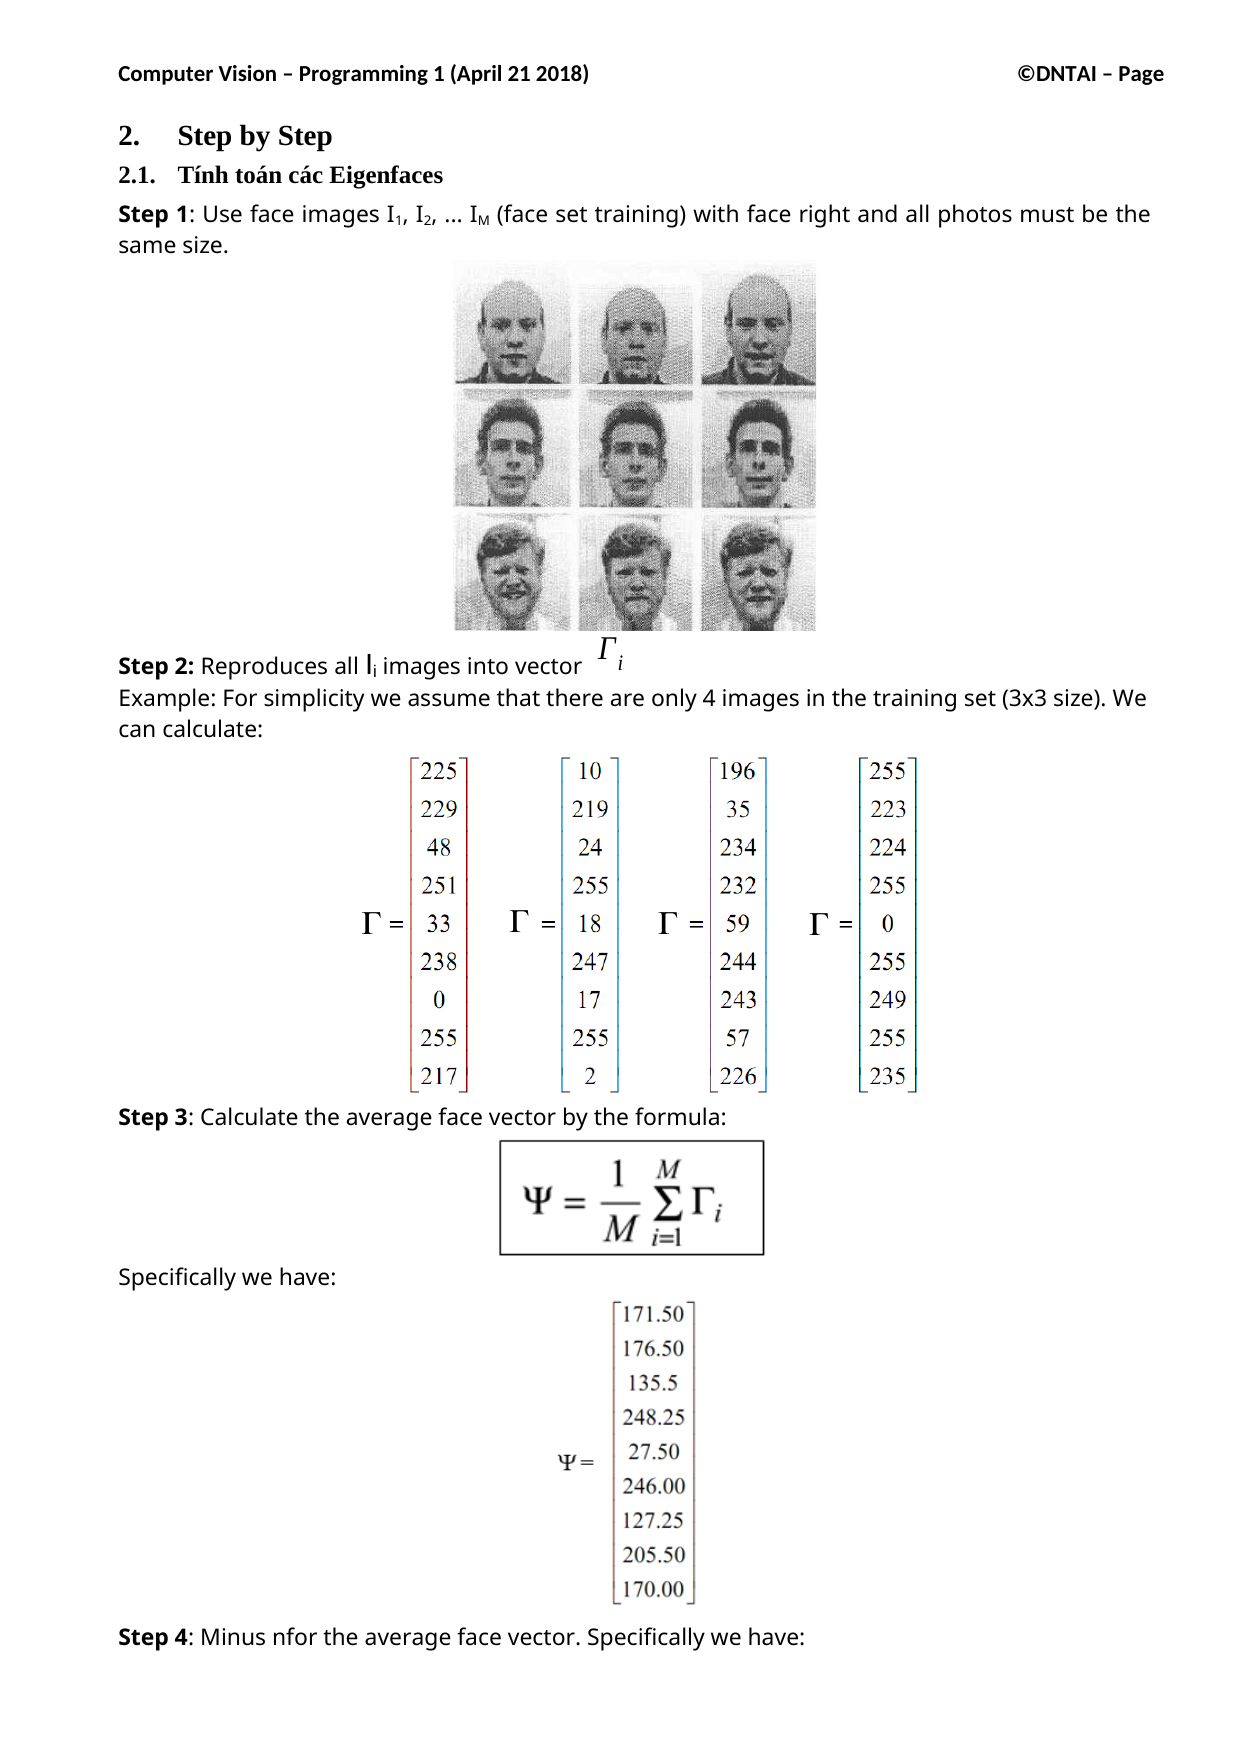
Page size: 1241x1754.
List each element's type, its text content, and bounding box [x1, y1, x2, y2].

text Step 4: Minus nfor the average face vector. Specifically we have: [118, 1621, 1152, 1652]
text Step 1: Use face images I1, I2, ... IM (face set training) with face right and all photos must be the same size. [118, 198, 1152, 260]
picture [549, 1292, 720, 1621]
text Step 2: Reproduces all Ii images into vector [118, 631, 1152, 682]
text Example: For simplicity we assume that there are only 4 images in the training set (3x3 size). We can calculate: [118, 682, 1152, 744]
text Step by Step [118, 118, 1152, 152]
picture [453, 260, 817, 631]
picture [495, 1131, 774, 1262]
text Tính toán các Eigenfaces [118, 161, 1152, 189]
text Specifically we have: [118, 1261, 1152, 1293]
picture [355, 743, 924, 1099]
text Step 3: Calculate the average face vector by the formula: [118, 1100, 1152, 1132]
